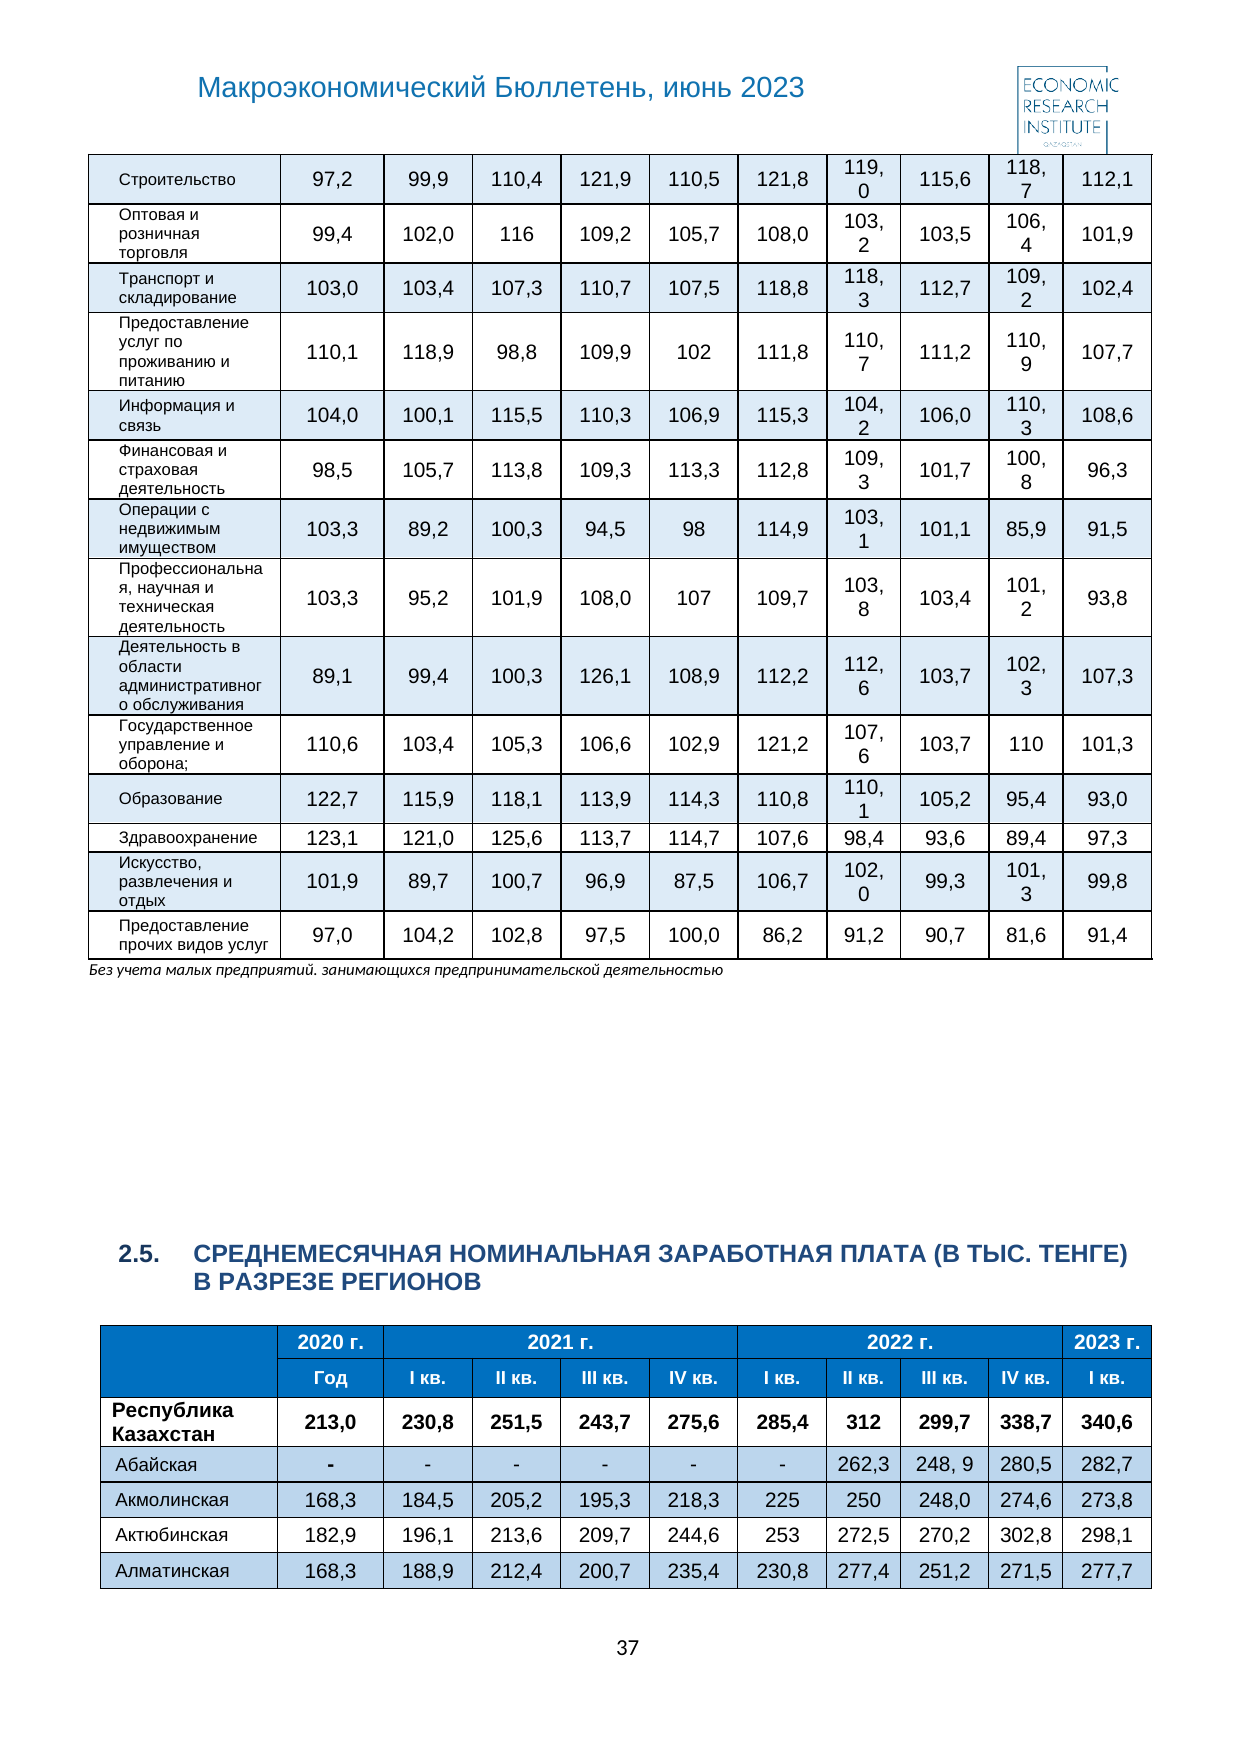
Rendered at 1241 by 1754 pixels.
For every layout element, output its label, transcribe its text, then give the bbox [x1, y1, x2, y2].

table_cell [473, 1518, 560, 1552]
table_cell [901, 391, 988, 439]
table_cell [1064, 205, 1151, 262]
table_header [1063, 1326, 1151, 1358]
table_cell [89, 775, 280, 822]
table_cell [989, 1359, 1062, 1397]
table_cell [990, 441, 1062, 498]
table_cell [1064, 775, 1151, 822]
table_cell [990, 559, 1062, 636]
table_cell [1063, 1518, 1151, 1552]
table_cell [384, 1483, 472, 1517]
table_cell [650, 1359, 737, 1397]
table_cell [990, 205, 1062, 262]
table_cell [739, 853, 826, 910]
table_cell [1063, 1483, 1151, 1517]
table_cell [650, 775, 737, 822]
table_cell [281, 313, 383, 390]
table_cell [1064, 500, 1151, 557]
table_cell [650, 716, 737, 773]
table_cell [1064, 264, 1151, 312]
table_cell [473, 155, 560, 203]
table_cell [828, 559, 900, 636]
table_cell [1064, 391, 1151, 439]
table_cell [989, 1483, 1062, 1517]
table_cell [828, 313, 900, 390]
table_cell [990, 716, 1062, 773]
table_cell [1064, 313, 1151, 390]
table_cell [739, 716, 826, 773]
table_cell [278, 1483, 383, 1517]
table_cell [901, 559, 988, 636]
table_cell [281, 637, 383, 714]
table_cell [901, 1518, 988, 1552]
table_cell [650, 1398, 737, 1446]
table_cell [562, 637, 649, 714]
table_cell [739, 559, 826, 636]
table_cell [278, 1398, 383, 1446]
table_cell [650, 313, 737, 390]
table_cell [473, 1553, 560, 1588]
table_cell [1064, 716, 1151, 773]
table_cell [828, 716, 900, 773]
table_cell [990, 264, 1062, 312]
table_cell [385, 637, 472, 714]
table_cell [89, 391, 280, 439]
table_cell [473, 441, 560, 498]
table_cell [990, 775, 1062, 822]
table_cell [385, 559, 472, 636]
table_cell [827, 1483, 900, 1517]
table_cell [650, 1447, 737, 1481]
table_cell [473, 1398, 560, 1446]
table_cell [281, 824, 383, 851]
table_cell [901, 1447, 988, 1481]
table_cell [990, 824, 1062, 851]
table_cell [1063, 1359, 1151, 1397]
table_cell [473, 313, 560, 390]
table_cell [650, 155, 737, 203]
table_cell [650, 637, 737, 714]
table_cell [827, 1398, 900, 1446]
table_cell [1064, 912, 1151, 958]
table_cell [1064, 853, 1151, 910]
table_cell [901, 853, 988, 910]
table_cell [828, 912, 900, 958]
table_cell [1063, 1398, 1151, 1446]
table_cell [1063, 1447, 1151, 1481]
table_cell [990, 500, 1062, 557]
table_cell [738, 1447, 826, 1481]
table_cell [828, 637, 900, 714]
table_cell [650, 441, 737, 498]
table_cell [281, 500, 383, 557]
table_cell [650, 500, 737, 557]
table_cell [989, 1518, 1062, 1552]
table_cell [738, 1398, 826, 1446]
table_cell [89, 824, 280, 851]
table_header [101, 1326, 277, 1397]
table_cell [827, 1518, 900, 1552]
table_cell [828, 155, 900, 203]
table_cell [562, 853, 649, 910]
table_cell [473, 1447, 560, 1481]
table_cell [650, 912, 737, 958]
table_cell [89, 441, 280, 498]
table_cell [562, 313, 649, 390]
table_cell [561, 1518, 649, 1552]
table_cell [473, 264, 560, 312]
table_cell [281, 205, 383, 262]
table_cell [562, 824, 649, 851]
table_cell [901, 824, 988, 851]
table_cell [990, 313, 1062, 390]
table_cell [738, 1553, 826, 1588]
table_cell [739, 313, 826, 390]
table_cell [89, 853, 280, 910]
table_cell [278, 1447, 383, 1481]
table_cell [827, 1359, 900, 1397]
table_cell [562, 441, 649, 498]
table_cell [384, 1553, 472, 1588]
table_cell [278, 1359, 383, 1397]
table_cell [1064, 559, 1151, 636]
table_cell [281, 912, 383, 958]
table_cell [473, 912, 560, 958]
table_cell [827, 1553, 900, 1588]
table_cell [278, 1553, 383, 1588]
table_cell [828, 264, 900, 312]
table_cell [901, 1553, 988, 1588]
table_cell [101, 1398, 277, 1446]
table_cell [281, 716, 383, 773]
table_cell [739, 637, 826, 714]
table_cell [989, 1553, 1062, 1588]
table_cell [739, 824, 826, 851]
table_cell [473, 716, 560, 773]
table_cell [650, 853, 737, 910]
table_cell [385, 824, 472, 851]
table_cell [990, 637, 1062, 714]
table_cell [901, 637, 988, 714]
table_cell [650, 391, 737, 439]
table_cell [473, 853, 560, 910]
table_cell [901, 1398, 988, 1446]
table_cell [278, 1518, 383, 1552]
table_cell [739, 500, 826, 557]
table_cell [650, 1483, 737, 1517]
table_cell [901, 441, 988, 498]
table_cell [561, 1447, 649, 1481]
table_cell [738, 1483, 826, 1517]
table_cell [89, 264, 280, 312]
picture [1017, 66, 1119, 154]
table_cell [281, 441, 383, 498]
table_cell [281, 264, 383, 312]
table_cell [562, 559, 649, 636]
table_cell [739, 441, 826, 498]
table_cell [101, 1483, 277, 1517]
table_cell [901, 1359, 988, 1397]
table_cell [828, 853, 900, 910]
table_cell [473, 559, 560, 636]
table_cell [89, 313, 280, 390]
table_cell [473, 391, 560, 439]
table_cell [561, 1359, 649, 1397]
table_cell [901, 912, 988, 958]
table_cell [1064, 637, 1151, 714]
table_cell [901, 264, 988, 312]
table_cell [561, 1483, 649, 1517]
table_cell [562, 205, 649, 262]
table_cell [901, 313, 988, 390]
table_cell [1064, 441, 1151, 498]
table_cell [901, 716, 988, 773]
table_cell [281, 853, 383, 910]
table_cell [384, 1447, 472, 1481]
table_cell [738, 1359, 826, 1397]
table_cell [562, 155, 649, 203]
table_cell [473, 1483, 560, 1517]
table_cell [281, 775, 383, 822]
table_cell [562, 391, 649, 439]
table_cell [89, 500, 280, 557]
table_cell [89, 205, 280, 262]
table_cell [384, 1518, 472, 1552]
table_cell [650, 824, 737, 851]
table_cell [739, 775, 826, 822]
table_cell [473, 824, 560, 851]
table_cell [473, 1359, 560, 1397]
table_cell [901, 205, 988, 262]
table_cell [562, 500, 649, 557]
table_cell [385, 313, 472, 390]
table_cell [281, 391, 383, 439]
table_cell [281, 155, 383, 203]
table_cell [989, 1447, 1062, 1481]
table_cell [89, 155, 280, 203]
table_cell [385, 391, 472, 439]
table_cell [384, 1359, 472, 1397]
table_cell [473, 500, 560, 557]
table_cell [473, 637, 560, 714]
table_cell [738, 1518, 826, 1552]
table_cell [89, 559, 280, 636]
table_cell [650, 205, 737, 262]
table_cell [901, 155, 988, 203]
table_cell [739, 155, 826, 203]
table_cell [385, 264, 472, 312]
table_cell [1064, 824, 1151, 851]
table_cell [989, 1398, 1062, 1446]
text Без учета малых предприятий. занимающихся предпринимательской деятельностью [89, 959, 1196, 980]
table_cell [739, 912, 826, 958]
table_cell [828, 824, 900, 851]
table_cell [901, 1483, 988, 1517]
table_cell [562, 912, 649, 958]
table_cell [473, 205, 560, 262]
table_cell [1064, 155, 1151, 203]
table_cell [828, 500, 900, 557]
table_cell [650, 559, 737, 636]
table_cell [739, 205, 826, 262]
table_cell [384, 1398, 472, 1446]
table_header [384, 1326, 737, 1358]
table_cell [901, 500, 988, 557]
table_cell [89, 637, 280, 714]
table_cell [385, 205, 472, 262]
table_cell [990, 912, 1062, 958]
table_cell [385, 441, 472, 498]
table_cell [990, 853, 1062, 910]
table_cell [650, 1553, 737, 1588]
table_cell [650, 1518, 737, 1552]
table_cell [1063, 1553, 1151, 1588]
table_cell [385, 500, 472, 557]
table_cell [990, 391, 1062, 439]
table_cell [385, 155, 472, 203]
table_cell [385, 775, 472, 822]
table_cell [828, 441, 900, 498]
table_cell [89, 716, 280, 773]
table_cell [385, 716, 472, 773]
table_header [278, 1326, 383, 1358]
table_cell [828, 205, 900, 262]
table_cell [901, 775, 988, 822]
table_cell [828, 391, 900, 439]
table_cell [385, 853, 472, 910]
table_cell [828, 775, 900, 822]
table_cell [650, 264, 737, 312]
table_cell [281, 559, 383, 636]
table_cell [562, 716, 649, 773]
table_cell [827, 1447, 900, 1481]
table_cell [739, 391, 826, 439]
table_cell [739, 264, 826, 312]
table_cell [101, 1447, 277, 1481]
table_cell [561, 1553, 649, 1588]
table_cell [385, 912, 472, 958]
subtitle СРЕДНЕМЕСЯЧНАЯ НОМИНАЛЬНАЯ ЗАРАБОТНАЯ ПЛАТА (В ТЫС. ТЕНГЕ) В РАЗРЕЗЕ РЕГИОНОВ [118, 1239, 1139, 1296]
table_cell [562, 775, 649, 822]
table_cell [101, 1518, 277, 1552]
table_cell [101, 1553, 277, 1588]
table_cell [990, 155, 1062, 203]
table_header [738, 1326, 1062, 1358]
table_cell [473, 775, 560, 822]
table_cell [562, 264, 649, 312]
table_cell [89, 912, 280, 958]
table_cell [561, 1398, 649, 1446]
